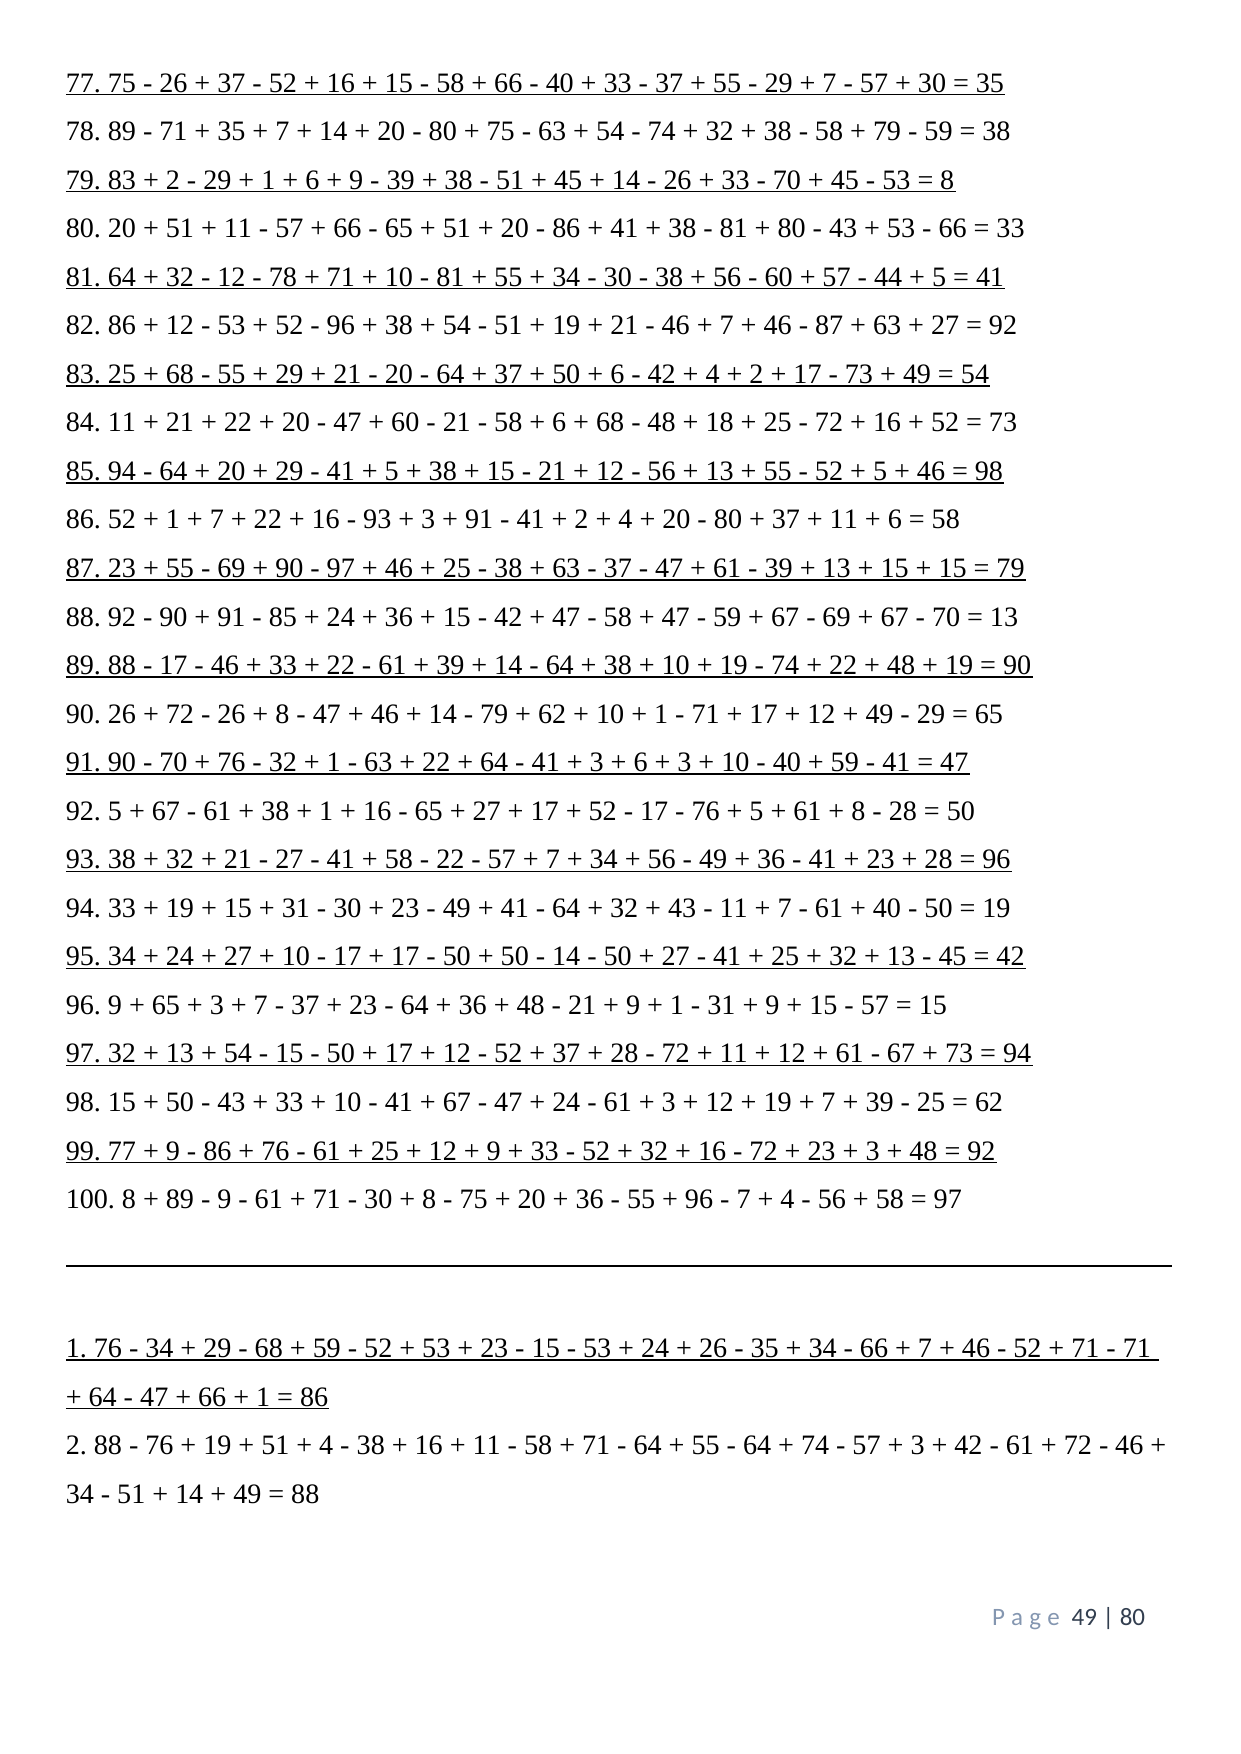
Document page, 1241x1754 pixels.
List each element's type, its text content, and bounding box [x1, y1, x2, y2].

text 77. 75 - 26 + 37 - 52 + 16 + 15 - 58 + 66 - 40 + 33 - 37 + 55 - 29 + 7 - 57 + 30 = 35 [66, 66, 1172, 98]
text 82. 86 + 12 - 53 + 52 - 96 + 38 + 54 - 51 + 19 + 21 - 46 + 7 + 46 - 87 + 63 + 27 = 92 [66, 308, 1172, 341]
text 89. 88 - 17 - 46 + 33 + 22 - 61 + 39 + 14 - 64 + 38 + 10 + 19 - 74 + 22 + 48 + 19 = 90 [66, 648, 1172, 681]
text 79. 83 + 2 - 29 + 1 + 6 + 9 - 39 + 38 - 51 + 45 + 14 - 26 + 33 - 70 + 45 - 53 = 8 [66, 163, 1172, 195]
text 92. 5 + 67 - 61 + 38 + 1 + 16 - 65 + 27 + 17 + 52 - 17 - 76 + 5 + 61 + 8 - 28 = 50 [66, 794, 1172, 826]
text 100. 8 + 89 - 9 - 61 + 71 - 30 + 8 - 75 + 20 + 36 - 55 + 96 - 7 + 4 - 56 + 58 = 97 [66, 1182, 1172, 1214]
text 85. 94 - 64 + 20 + 29 - 41 + 5 + 38 + 15 - 21 + 12 - 56 + 13 + 55 - 52 + 5 + 46 = 98 [66, 454, 1172, 486]
text 1. 76 - 34 + 29 - 68 + 59 - 52 + 53 + 23 - 15 - 53 + 24 + 26 - 35 + 34 - 66 + 7 + 46 - 52 + 71 - 71 + 64 - 47 + 66 + 1 = 86 [66, 1331, 1172, 1412]
text 98. 15 + 50 - 43 + 33 + 10 - 41 + 67 - 47 + 24 - 61 + 3 + 12 + 19 + 7 + 39 - 25 = 62 [66, 1085, 1172, 1117]
text 90. 26 + 72 - 26 + 8 - 47 + 46 + 14 - 79 + 62 + 10 + 1 - 71 + 17 + 12 + 49 - 29 = 65 [66, 697, 1172, 729]
text 93. 38 + 32 + 21 - 27 - 41 + 58 - 22 - 57 + 7 + 34 + 56 - 49 + 36 - 41 + 23 + 28 = 96 [66, 842, 1172, 875]
text 2. 88 - 76 + 19 + 51 + 4 - 38 + 16 + 11 - 58 + 71 - 64 + 55 - 64 + 74 - 57 + 3 + 42 - 61 + 72 - 46 + 34 - 51 + 14 + 49 = 88 [66, 1428, 1172, 1509]
text 91. 90 - 70 + 76 - 32 + 1 - 63 + 22 + 64 - 41 + 3 + 6 + 3 + 10 - 40 + 59 - 41 = 47 [66, 745, 1172, 778]
text 99. 77 + 9 - 86 + 76 - 61 + 25 + 12 + 9 + 33 - 52 + 32 + 16 - 72 + 23 + 3 + 48 = 92 [66, 1133, 1172, 1166]
text 97. 32 + 13 + 54 - 15 - 50 + 17 + 12 - 52 + 37 + 28 - 72 + 11 + 12 + 61 - 67 + 73 = 94 [66, 1036, 1172, 1069]
text 88. 92 - 90 + 91 - 85 + 24 + 36 + 15 - 42 + 47 - 58 + 47 - 59 + 67 - 69 + 67 - 70 = 13 [66, 599, 1172, 632]
text 81. 64 + 32 - 12 - 78 + 71 + 10 - 81 + 55 + 34 - 30 - 38 + 56 - 60 + 57 - 44 + 5 = 41 [66, 260, 1172, 292]
text 78. 89 - 71 + 35 + 7 + 14 + 20 - 80 + 75 - 63 + 54 - 74 + 32 + 38 - 58 + 79 - 59 = 38 [66, 114, 1172, 147]
text 94. 33 + 19 + 15 + 31 - 30 + 23 - 49 + 41 - 64 + 32 + 43 - 11 + 7 - 61 + 40 - 50 = 19 [66, 891, 1172, 923]
text 87. 23 + 55 - 69 + 90 - 97 + 46 + 25 - 38 + 63 - 37 - 47 + 61 - 39 + 13 + 15 + 15 = 79 [66, 551, 1172, 583]
text 80. 20 + 51 + 11 - 57 + 66 - 65 + 51 + 20 - 86 + 41 + 38 - 81 + 80 - 43 + 53 - 66 = 33 [66, 211, 1172, 244]
text 95. 34 + 24 + 27 + 10 - 17 + 17 - 50 + 50 - 14 - 50 + 27 - 41 + 25 + 32 + 13 - 45 = 42 [66, 939, 1172, 972]
text 96. 9 + 65 + 3 + 7 - 37 + 23 - 64 + 36 + 48 - 21 + 9 + 1 - 31 + 9 + 15 - 57 = 15 [66, 988, 1172, 1020]
text 83. 25 + 68 - 55 + 29 + 21 - 20 - 64 + 37 + 50 + 6 - 42 + 4 + 2 + 17 - 73 + 49 = 54 [66, 357, 1172, 389]
text 86. 52 + 1 + 7 + 22 + 16 - 93 + 3 + 91 - 41 + 2 + 4 + 20 - 80 + 37 + 11 + 6 = 58 [66, 502, 1172, 535]
text 84. 11 + 21 + 22 + 20 - 47 + 60 - 21 - 58 + 6 + 68 - 48 + 18 + 25 - 72 + 16 + 52 = 73 [66, 405, 1172, 438]
